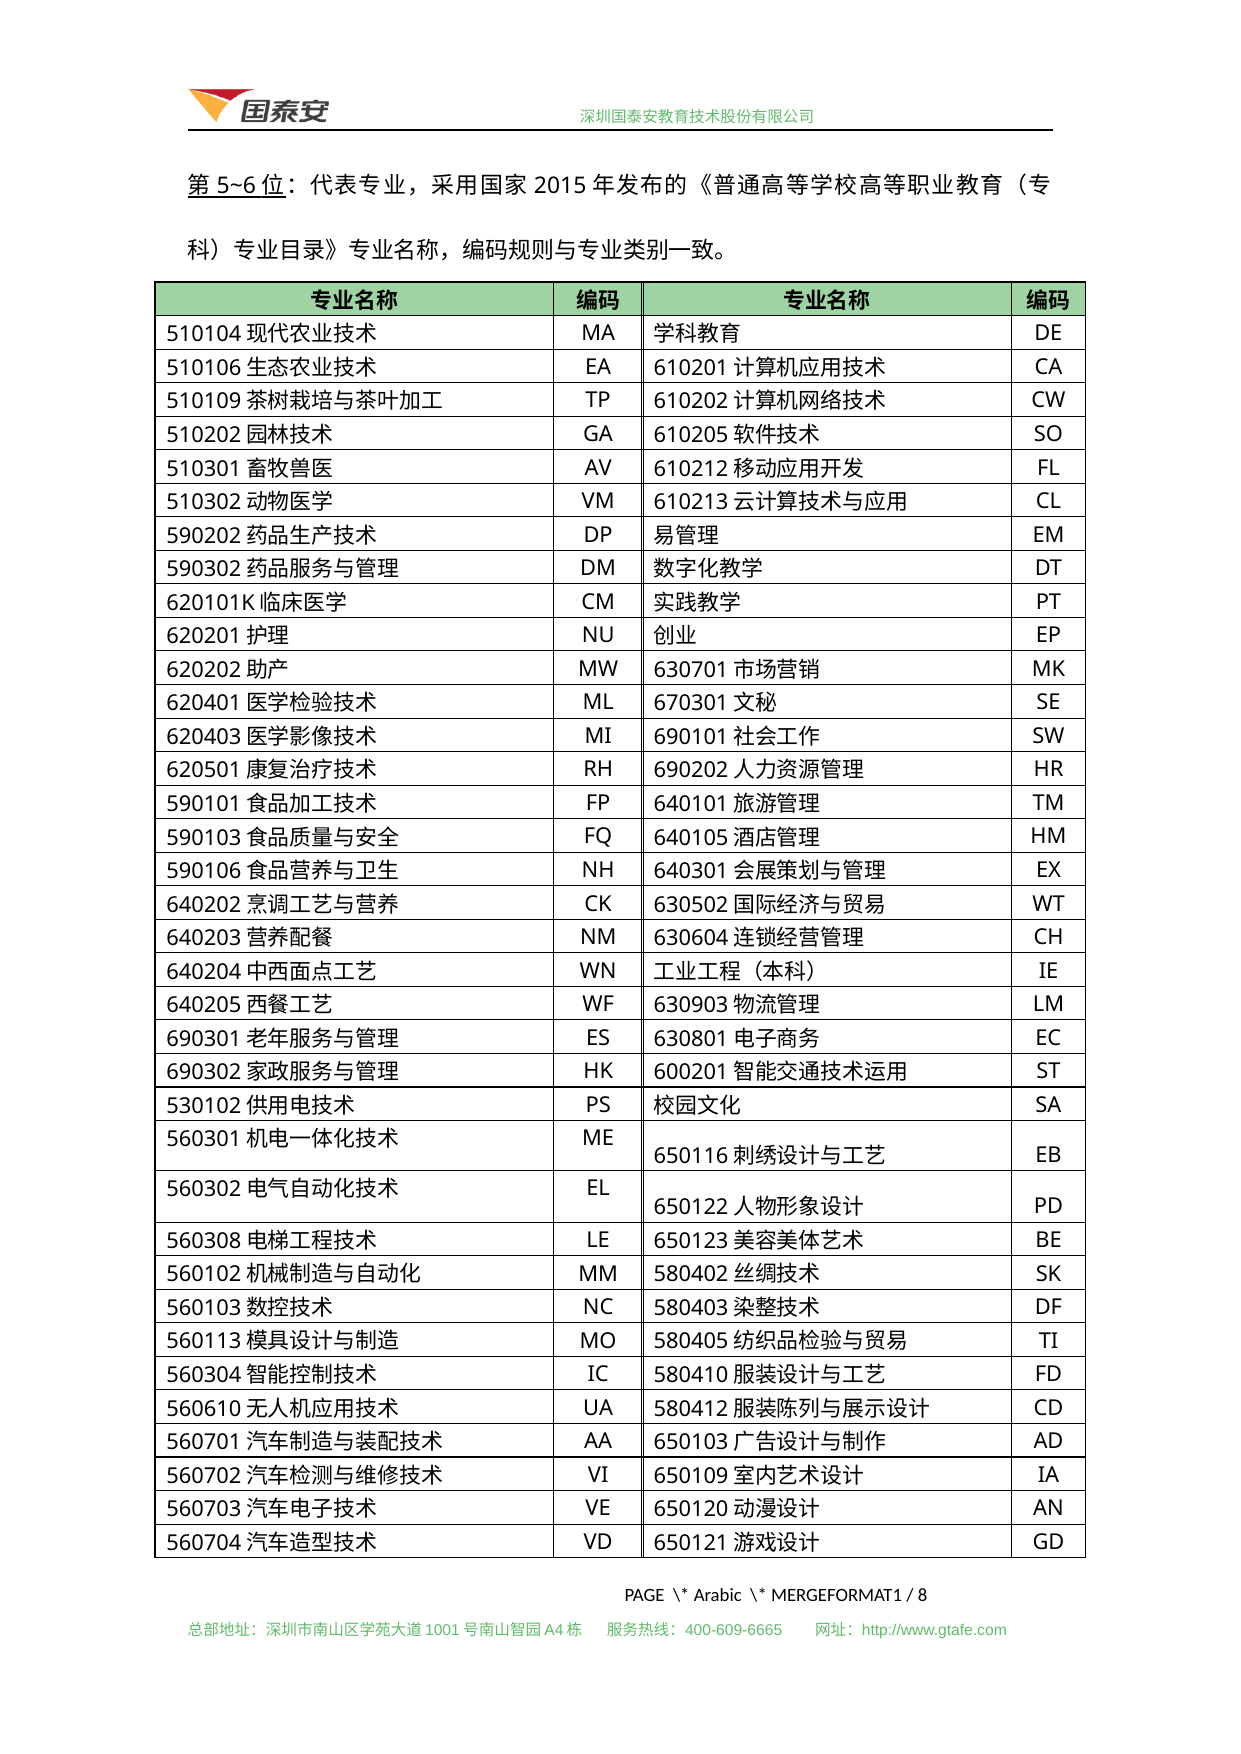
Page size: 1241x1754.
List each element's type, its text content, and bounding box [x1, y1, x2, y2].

table_cell CD [1012, 1390, 1085, 1423]
table_cell AA [554, 1424, 641, 1456]
table_cell 580402丝绸技术 [644, 1256, 1011, 1289]
table_cell DF [1012, 1290, 1085, 1322]
table_cell EB [1012, 1121, 1085, 1170]
table_cell 690301老年服务与管理 [156, 1020, 553, 1053]
table_cell 620401医学检验技术 [156, 685, 553, 717]
table_cell 560610无人机应用技术 [156, 1390, 553, 1423]
table_cell GD [1012, 1525, 1085, 1557]
table_cell 560703汽车电子技术 [156, 1491, 553, 1523]
table_cell 630801电子商务 [644, 1020, 1011, 1053]
table_cell 590103食品质量与安全 [156, 819, 553, 852]
table_cell 620101K临床医学 [156, 584, 553, 617]
table_header 专业名称 [644, 283, 1011, 315]
table_cell 510301畜牧兽医 [156, 450, 553, 483]
table_cell PS [554, 1088, 641, 1120]
table_cell LE [554, 1223, 641, 1255]
table_cell 650103广告设计与制作 [644, 1424, 1011, 1456]
table_cell 560304智能控制技术 [156, 1357, 553, 1389]
table_cell 580412服装陈列与展示设计 [644, 1390, 1011, 1423]
table_cell 校园文化 [644, 1088, 1011, 1120]
table_header 编码 [1012, 283, 1085, 315]
table_cell 560301机电一体化技术 [156, 1121, 553, 1170]
table_cell 530102供用电技术 [156, 1088, 553, 1120]
table_cell 610213云计算技术与应用 [644, 484, 1011, 516]
table_cell 学科教育 [644, 316, 1011, 348]
table_cell 560102机械制造与自动化 [156, 1256, 553, 1289]
table_cell VM [554, 484, 641, 516]
table_cell VE [554, 1491, 641, 1523]
table_cell 640202烹调工艺与营养 [156, 886, 553, 919]
table_cell 580403染整技术 [644, 1290, 1011, 1322]
table_cell 630502国际经济与贸易 [644, 886, 1011, 919]
table_cell NM [554, 920, 641, 952]
table_cell 560103数控技术 [156, 1290, 553, 1322]
table_cell 690302家政服务与管理 [156, 1054, 553, 1086]
table_cell AV [554, 450, 641, 483]
table_cell 670301文秘 [644, 685, 1011, 717]
table_cell CW [1012, 383, 1085, 416]
table_cell DE [1012, 316, 1085, 348]
table_cell PD [1012, 1171, 1085, 1222]
table_cell 610202计算机网络技术 [644, 383, 1011, 416]
table_cell 510106生态农业技术 [156, 350, 553, 382]
table_cell EX [1012, 853, 1085, 885]
table_cell MO [554, 1323, 641, 1356]
table_cell MI [554, 719, 641, 751]
table_cell GA [554, 417, 641, 449]
table_cell EL [554, 1171, 641, 1222]
table_cell 650116刺绣设计与工艺 [644, 1121, 1011, 1170]
table_cell MM [554, 1256, 641, 1289]
table_cell MW [554, 651, 641, 684]
table_cell 630903物流管理 [644, 987, 1011, 1019]
table_cell 650122人物形象设计 [644, 1171, 1011, 1222]
table_cell IC [554, 1357, 641, 1389]
table_cell MA [554, 316, 641, 348]
table_cell 510104现代农业技术 [156, 316, 553, 348]
table_cell PT [1012, 584, 1085, 617]
table_cell ES [554, 1020, 641, 1053]
table_cell 610205软件技术 [644, 417, 1011, 449]
table_cell NU [554, 618, 641, 650]
text 第5~6位：代表专业，采用国家2015年发布的《普通高等学校高等职业教育（专科）专业目录》专业名称，编码规则与专业类别一致。 [187, 151, 1053, 281]
table_cell NH [554, 853, 641, 885]
table_cell 560704汽车造型技术 [156, 1525, 553, 1557]
table_cell DT [1012, 551, 1085, 583]
table_cell 560702汽车检测与维修技术 [156, 1458, 553, 1490]
table_cell BE [1012, 1223, 1085, 1255]
table_cell TP [554, 383, 641, 416]
table_cell EP [1012, 618, 1085, 650]
table_cell 650109室内艺术设计 [644, 1458, 1011, 1490]
table_cell 590302药品服务与管理 [156, 551, 553, 583]
table_cell SE [1012, 685, 1085, 717]
table_cell 620501康复治疗技术 [156, 752, 553, 784]
table_cell 580405纺织品检验与贸易 [644, 1323, 1011, 1356]
table_cell 620403医学影像技术 [156, 719, 553, 751]
table_cell CA [1012, 350, 1085, 382]
table_header 编码 [554, 283, 641, 315]
table_cell VD [554, 1525, 641, 1557]
table_cell IA [1012, 1458, 1085, 1490]
table_cell WF [554, 987, 641, 1019]
table_cell TI [1012, 1323, 1085, 1356]
table_cell ML [554, 685, 641, 717]
table_cell 640105酒店管理 [644, 819, 1011, 852]
table_cell UA [554, 1390, 641, 1423]
table_cell 610212移动应用开发 [644, 450, 1011, 483]
table_cell 实践教学 [644, 584, 1011, 617]
table_cell HR [1012, 752, 1085, 784]
table_cell 560701汽车制造与装配技术 [156, 1424, 553, 1456]
table_cell 数字化教学 [644, 551, 1011, 583]
table_cell ME [554, 1121, 641, 1170]
table_cell 560302电气自动化技术 [156, 1171, 553, 1222]
table_cell 620202助产 [156, 651, 553, 684]
table_cell FP [554, 786, 641, 818]
table_cell SK [1012, 1256, 1085, 1289]
table_cell MK [1012, 651, 1085, 684]
table_cell VI [554, 1458, 641, 1490]
table_cell RH [554, 752, 641, 784]
table_cell 工业工程（本科） [644, 953, 1011, 986]
table_cell DM [554, 551, 641, 583]
table_cell SO [1012, 417, 1085, 449]
table_cell CH [1012, 920, 1085, 952]
table_cell 560113模具设计与制造 [156, 1323, 553, 1356]
table_cell CM [554, 584, 641, 617]
table_cell LM [1012, 987, 1085, 1019]
table_header 专业名称 [156, 283, 553, 315]
table_cell 690101社会工作 [644, 719, 1011, 751]
table_cell 590106食品营养与卫生 [156, 853, 553, 885]
table_cell DP [554, 517, 641, 550]
table_cell HM [1012, 819, 1085, 852]
table_cell EC [1012, 1020, 1085, 1053]
table_cell EM [1012, 517, 1085, 550]
table_cell 590202药品生产技术 [156, 517, 553, 550]
table_cell WN [554, 953, 641, 986]
table_cell CK [554, 886, 641, 919]
table_cell 640203营养配餐 [156, 920, 553, 952]
table_cell 650120动漫设计 [644, 1491, 1011, 1523]
table_cell 640101旅游管理 [644, 786, 1011, 818]
table_cell 650121游戏设计 [644, 1525, 1011, 1557]
table_cell 510202园林技术 [156, 417, 553, 449]
table_cell 590101食品加工技术 [156, 786, 553, 818]
table_cell WT [1012, 886, 1085, 919]
table_cell 630604连锁经营管理 [644, 920, 1011, 952]
table_cell AD [1012, 1424, 1085, 1456]
table_cell 640205西餐工艺 [156, 987, 553, 1019]
table_cell 580410服装设计与工艺 [644, 1357, 1011, 1389]
table_cell 640204中西面点工艺 [156, 953, 553, 986]
table_cell FQ [554, 819, 641, 852]
table_cell TM [1012, 786, 1085, 818]
table_cell 690202人力资源管理 [644, 752, 1011, 784]
table_cell SA [1012, 1088, 1085, 1120]
table_cell 600201智能交通技术运用 [644, 1054, 1011, 1086]
picture [187, 88, 331, 123]
table_cell 640301会展策划与管理 [644, 853, 1011, 885]
table_cell EA [554, 350, 641, 382]
table_cell 510302动物医学 [156, 484, 553, 516]
table_cell FD [1012, 1357, 1085, 1389]
table_cell SW [1012, 719, 1085, 751]
table_cell AN [1012, 1491, 1085, 1523]
table_cell FL [1012, 450, 1085, 483]
table_cell 630701市场营销 [644, 651, 1011, 684]
table_cell 610201计算机应用技术 [644, 350, 1011, 382]
table_cell 650123美容美体艺术 [644, 1223, 1011, 1255]
table_cell 620201护理 [156, 618, 553, 650]
table_cell 510109茶树栽培与茶叶加工 [156, 383, 553, 416]
table_cell IE [1012, 953, 1085, 986]
table_cell 创业 [644, 618, 1011, 650]
table_cell HK [554, 1054, 641, 1086]
table_cell NC [554, 1290, 641, 1322]
table_cell ST [1012, 1054, 1085, 1086]
table_cell 易管理 [644, 517, 1011, 550]
table_cell CL [1012, 484, 1085, 516]
table_cell 560308电梯工程技术 [156, 1223, 553, 1255]
